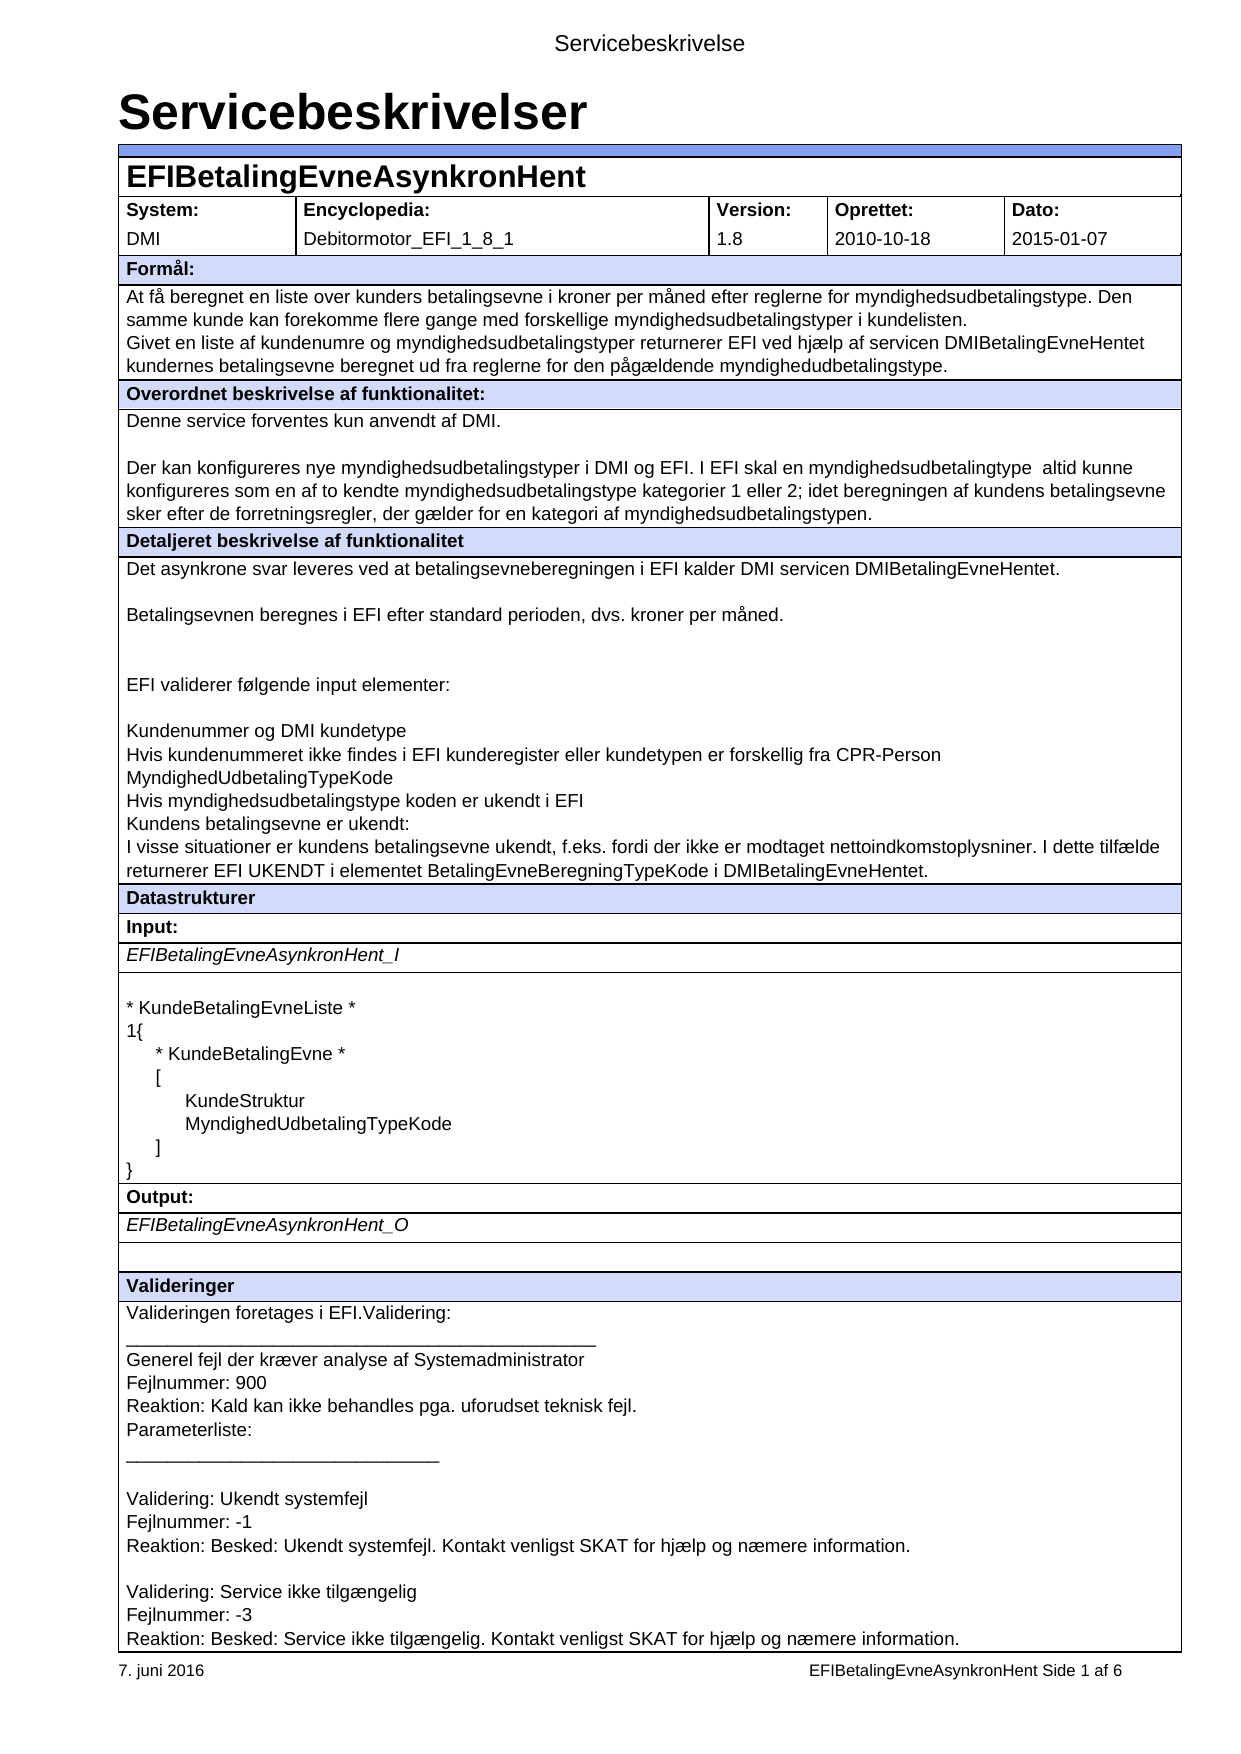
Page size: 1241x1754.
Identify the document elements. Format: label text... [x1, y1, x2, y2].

table_cell DMI [119, 225, 295, 254]
table_cell * KundeBetalingEvneListe * 1{ * KundeBetalingEvne * [ KundeStruktur MyndighedUdbetalingTypeKode ] } [119, 973, 1181, 1183]
table_cell Dato: [1005, 197, 1181, 225]
table_cell Det asynkrone svar leveres ved at betalingsevneberegningen i EFI kalder DMI servicen DMIBetalingEvneHentet. Betalingsevnen beregnes i EFI efter standard perioden, dvs. kroner per måned. EFI validerer følgende input elementer: Kundenummer og DMI kundetype Hvis kundenummeret ikke findes i EFI kunderegister eller kundetypen er forskellig fra CPR-Person MyndighedUdbetalingTypeKode Hvis myndighedsudbetalingstype koden er ukendt i EFI Kundens betalingsevne er ukendt: I visse situationer er kundens betalingsevne ukendt, f.eks. fordi der ikke er modtaget nettoindkomstoplysniner. I dette tilfælde returnerer EFI UKENDT i elementet BetalingEvneBeregningTypeKode i DMIBetalingEvneHentet. [119, 558, 1181, 883]
table_cell Overordnet beskrivelse af funktionalitet: [119, 381, 1181, 408]
table_cell Valideringer [119, 1273, 1181, 1301]
table_cell Debitormotor_EFI_1_8_1 [297, 225, 708, 254]
table_cell 2015-01-07 [1005, 225, 1181, 254]
table_cell Encyclopedia: [297, 197, 708, 225]
table_cell Datastrukturer [119, 885, 1181, 913]
table_cell Denne service forventes kun anvendt af DMI. Der kan konfigureres nye myndighedsudbetalingstyper i DMI og EFI. I EFI skal en myndighedsudbetalingtype altid kunne konfigureres som en af to kendte myndighedsudbetalingstype kategorier 1 eller 2; idet beregningen af kundens betalingsevne sker efter de forretningsregler, der gælder for en kategori af myndighedsudbetalingstypen. [119, 410, 1181, 527]
table_cell EFIBetalingEvneAsynkronHent [119, 158, 1181, 196]
table_cell Oprettet: [828, 197, 1004, 225]
table_header [119, 145, 1181, 156]
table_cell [119, 1302, 1181, 1651]
table_cell Formål: [119, 256, 1181, 284]
table_cell [119, 1243, 1181, 1271]
table_cell EFIBetalingEvneAsynkronHent_I [119, 944, 1181, 972]
table_cell At få beregnet en liste over kunders betalingsevne i kroner per måned efter reglerne for myndighedsudbetalingstype. Den samme kunde kan forekomme flere gange med forskellige myndighedsudbetalingstyper i kundelisten. Givet en liste af kundenumre og myndighedsudbetalingstyper returnerer EFI ved hjælp af servicen DMIBetalingEvneHentet kundernes betalingsevne beregnet ud fra reglerne for den pågældende myndighedudbetalingstype. [119, 286, 1181, 379]
table_cell EFIBetalingEvneAsynkronHent_O [119, 1214, 1181, 1242]
table_cell Input: [119, 914, 1181, 942]
table_cell 1.8 [710, 225, 827, 254]
table_cell 2010-10-18 [828, 225, 1004, 254]
table_cell Output: [119, 1184, 1181, 1212]
text Servicebeskrivelser [118, 82, 1181, 140]
table_cell Version: [710, 197, 827, 225]
table_cell Detaljeret beskrivelse af funktionalitet [119, 528, 1181, 556]
table_cell System: [119, 197, 295, 225]
